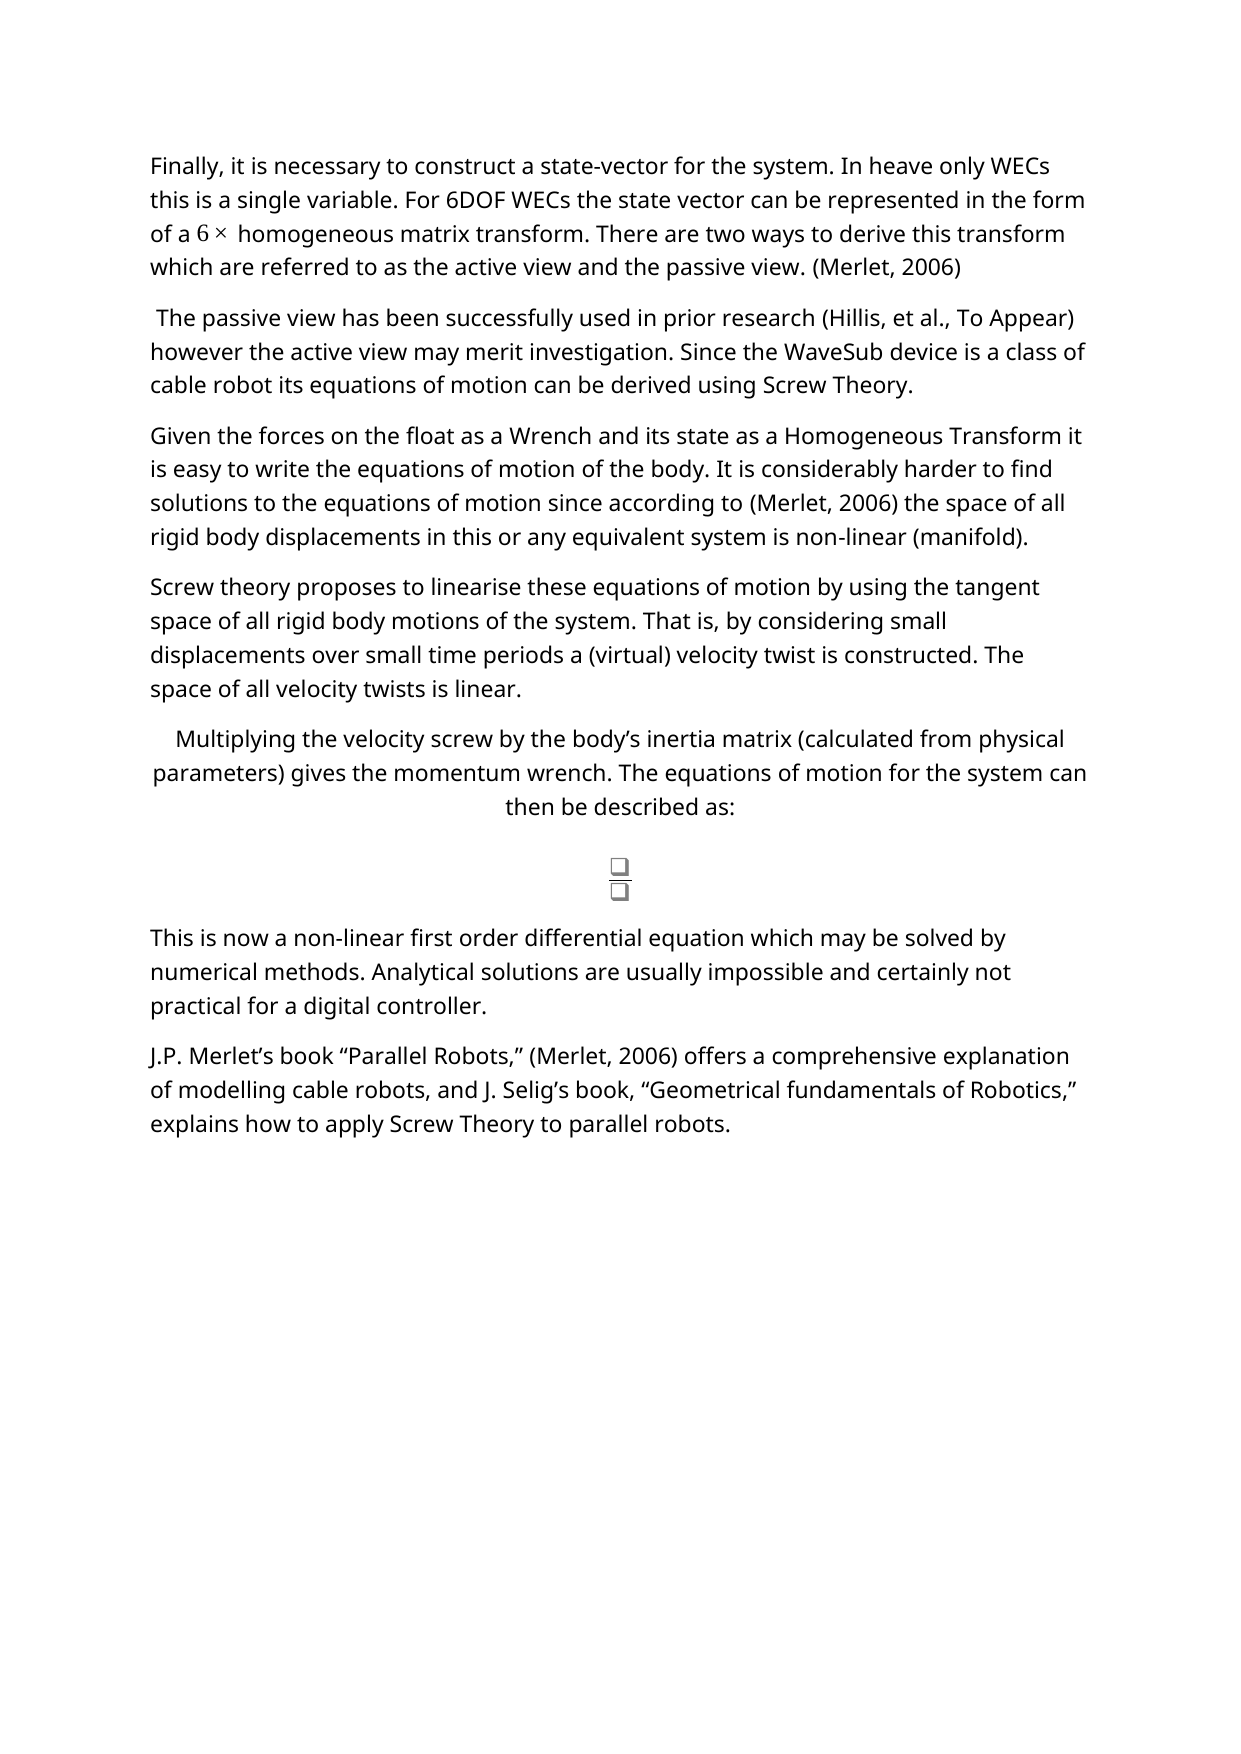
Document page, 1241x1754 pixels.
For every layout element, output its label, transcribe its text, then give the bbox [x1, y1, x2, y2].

text th a merit investigation. he WaveSub device is a class of cable robot its can be using Screw Theory. [150, 302, 1090, 400]
text J.P. Merlet’s book “Parallel Robots,” offers a comprehensive explanation of [150, 1040, 1090, 1139]
text Finally, it is necessary to construct a state-vector for the system. In heave only WECs this is a single variable. For 6DOF WECs the state vector [150, 150, 1090, 282]
